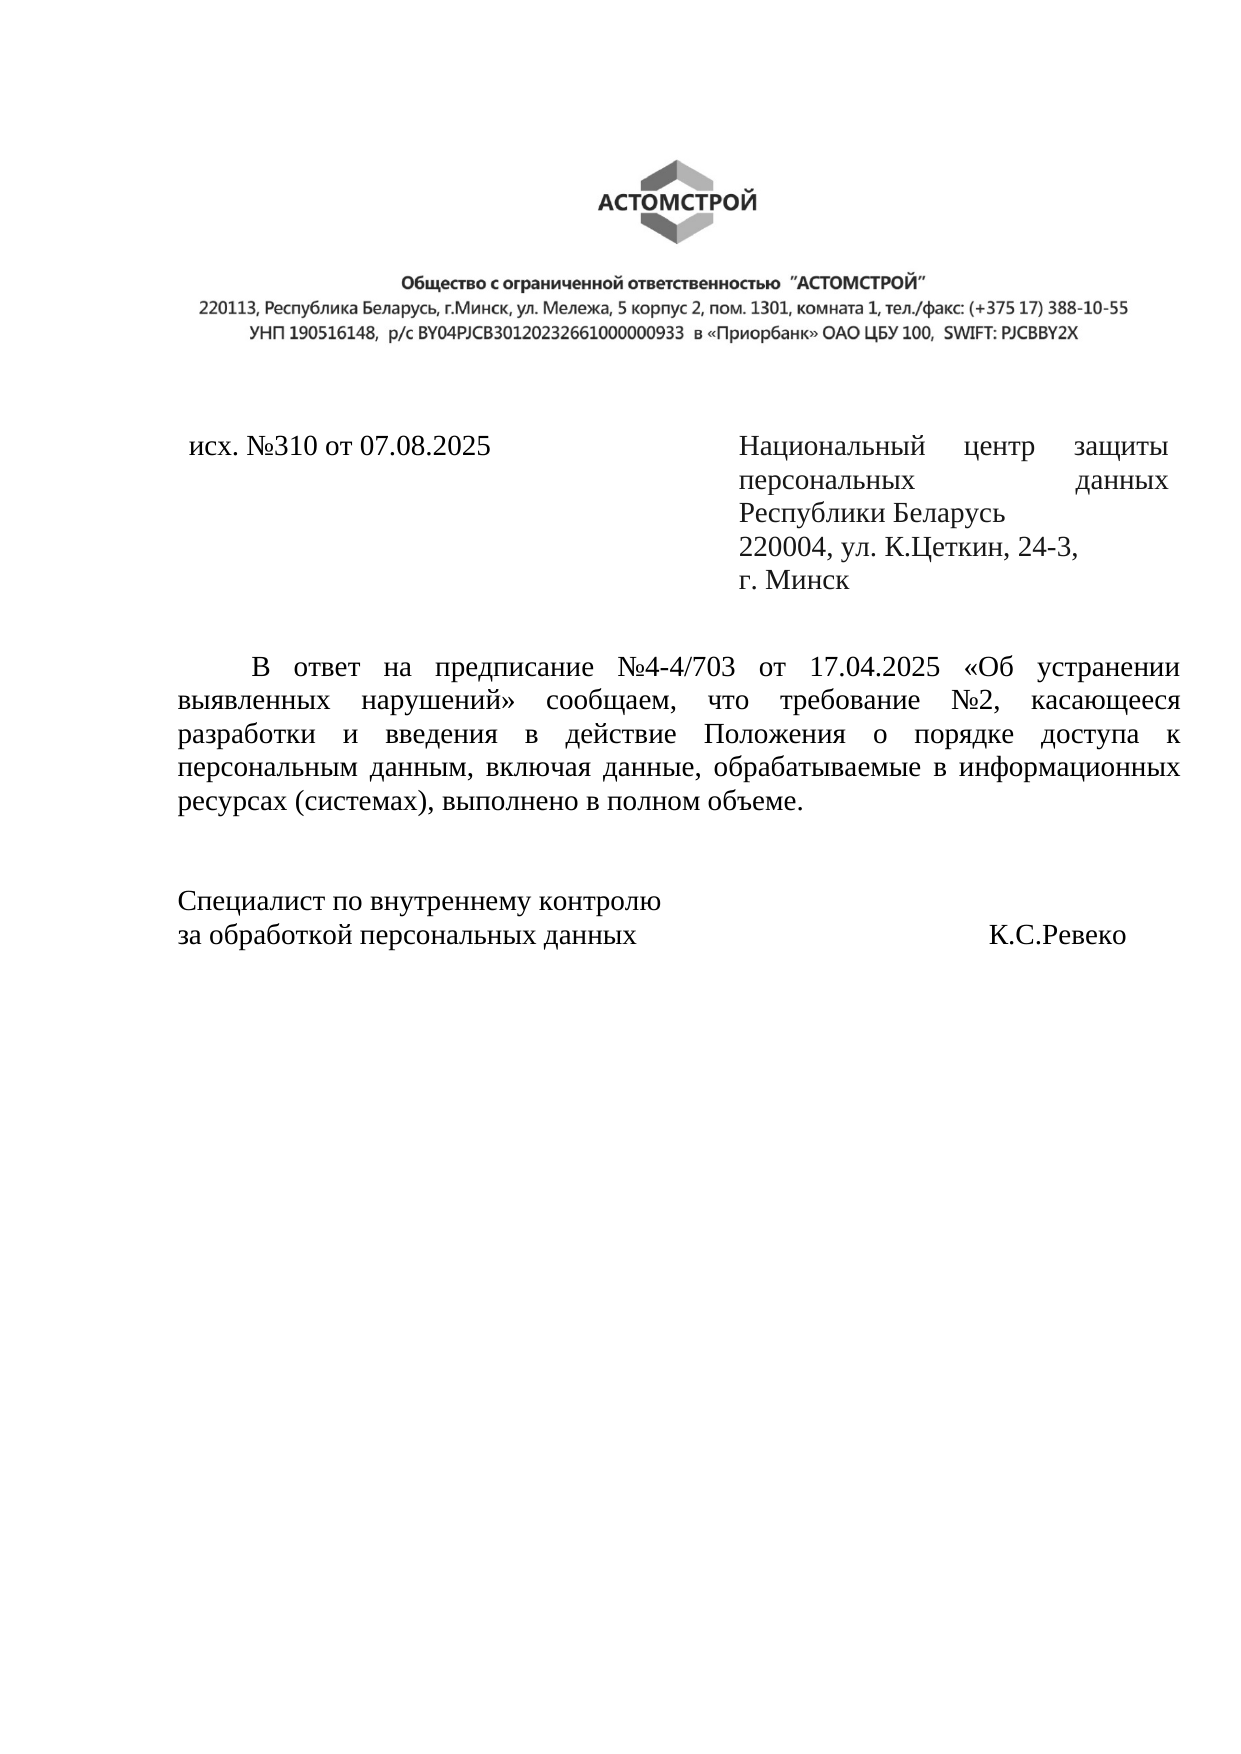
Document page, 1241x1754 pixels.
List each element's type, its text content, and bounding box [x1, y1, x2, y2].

table_header Национальный центр защиты персональных данных Республики Беларусь 220004, ул. К.Цеткин, 24-3, г. Минск [679, 428, 1180, 596]
text В ответ на предписание №4-4/703 от 17.04.2025 «Об устранении выявленных нарушений» сообщаем, что требование №2, касающееся разработки и введения в действие Положения о порядке доступа к персональным данным, включая данные, обрабатываемые в информационных ресурсах (системах), выполнено в полном объеме. [177, 649, 1181, 816]
picture [188, 118, 1164, 382]
text Специалист по внутреннему контролю [177, 883, 1181, 917]
table_header исх. №310 от 07.08.2025 [177, 428, 679, 596]
text за обработкой персональных данных К.С.Ревеко [177, 917, 1181, 951]
